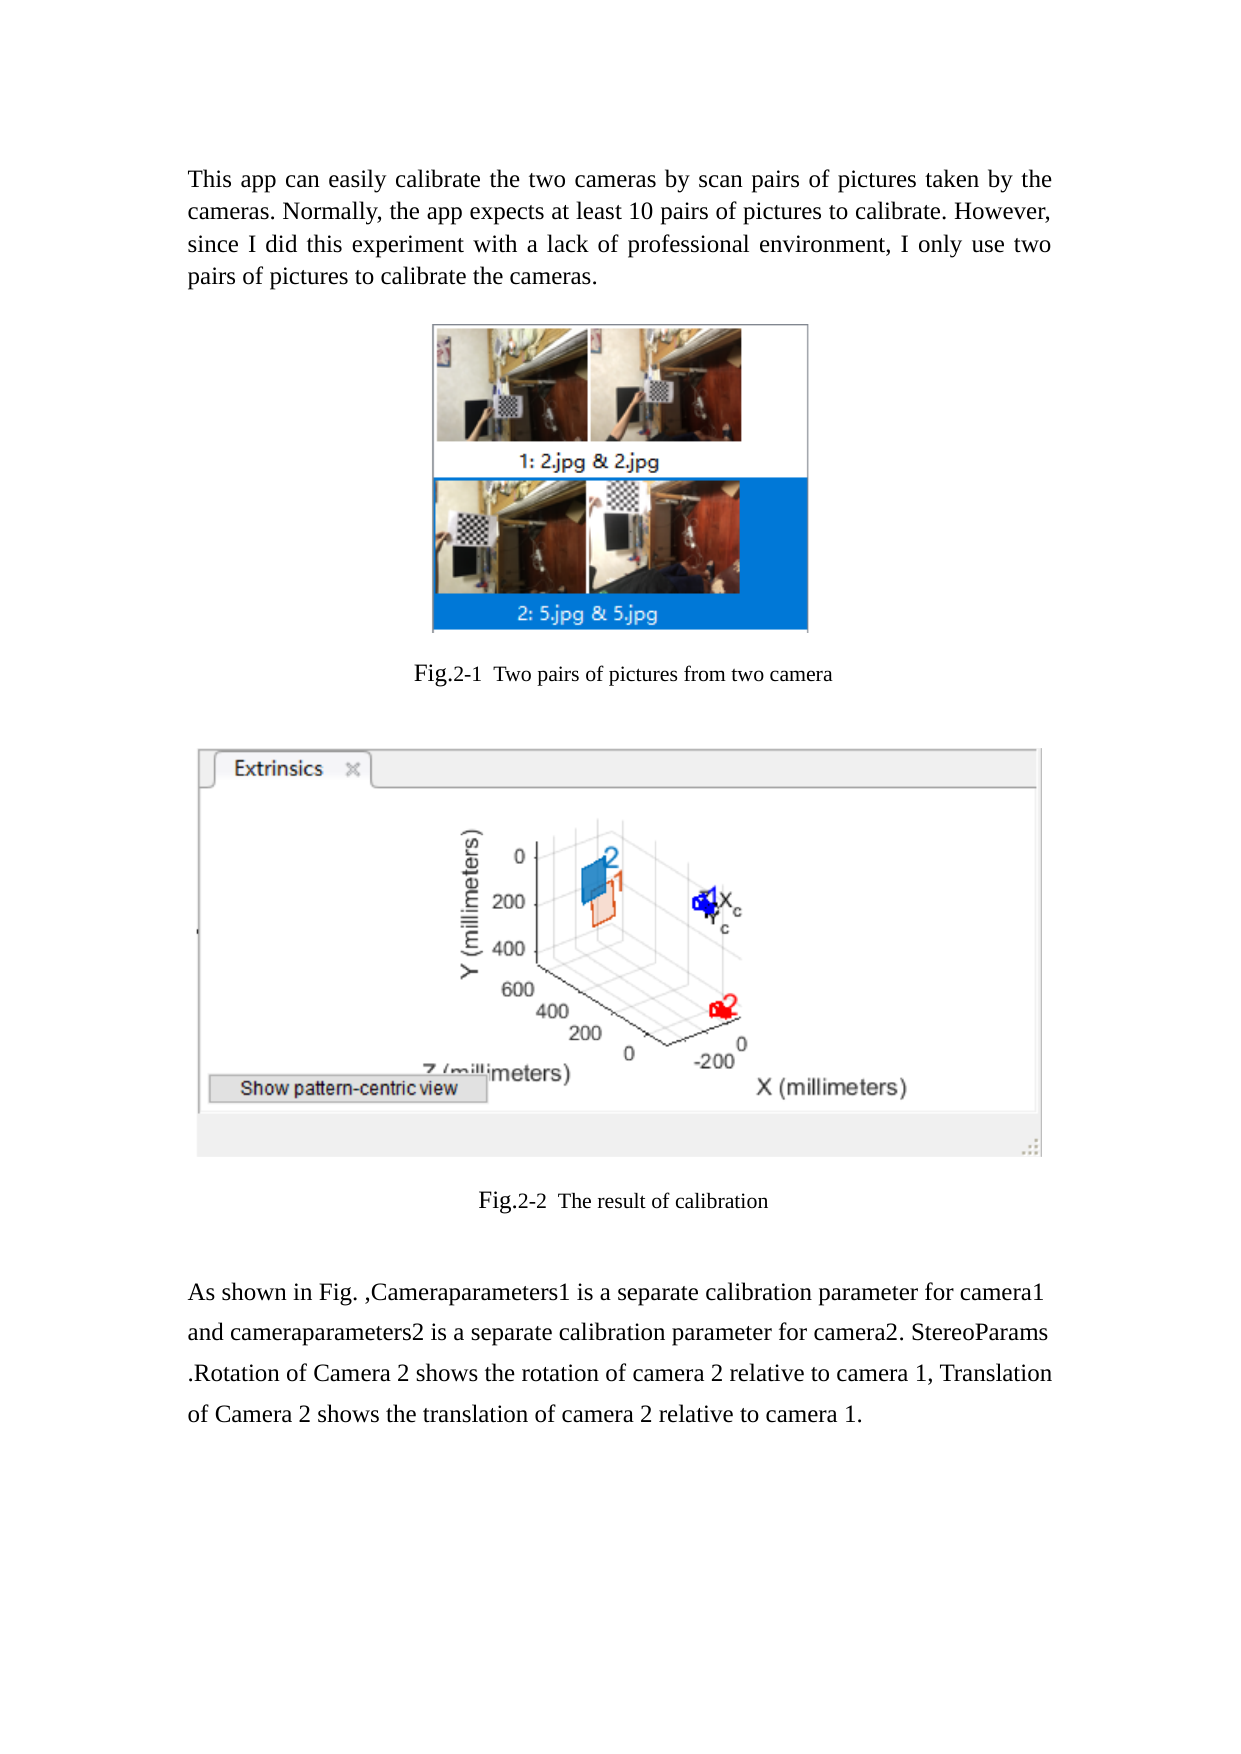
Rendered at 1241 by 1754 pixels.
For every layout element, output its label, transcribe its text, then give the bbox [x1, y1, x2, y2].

text Fig.2-2 The result of calibration [187, 1183, 1053, 1216]
picture [198, 749, 1041, 1156]
text Fig.2-1 Two pairs of pictures from two camera [187, 656, 1053, 688]
picture [431, 324, 809, 633]
text This app can easily calibrate the two cameras by scan pairs of pictures taken by the cameras. Normally, the app expects at least 10 pairs of pictures to calibrate. However, since I did this experiment with a lack of professional environment, I only use two pairs of pictures to calibrate the cameras. [187, 162, 1053, 292]
text As shown in Fig. ,Cameraparameters1 is a separate calibration parameter for camera1 and cameraparameters2 is a separate calibration parameter for camera2. StereoParams .Rotation of Camera 2 shows the rotation of camera 2 relative to camera 1, Translation of Camera 2 shows the translation of camera 2 relative to camera 1. [187, 1275, 1053, 1429]
